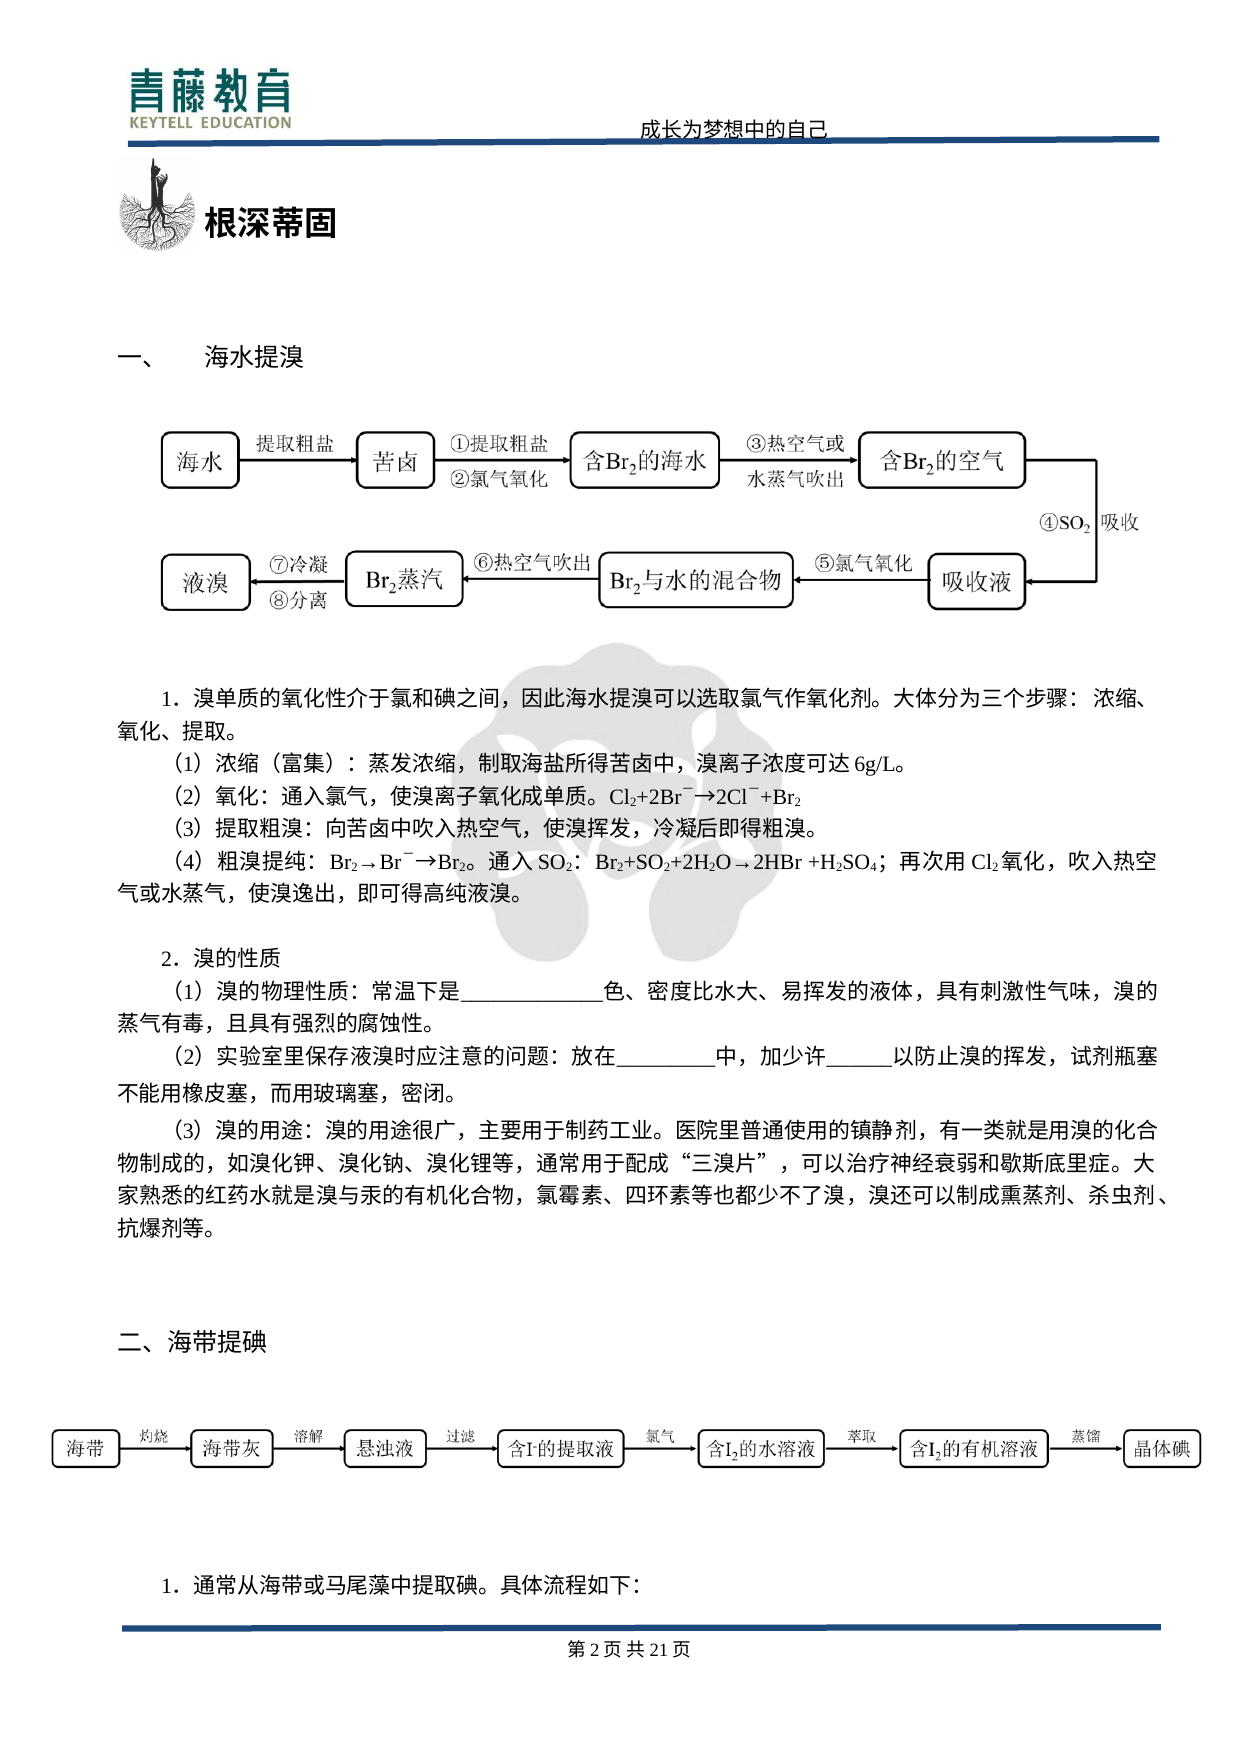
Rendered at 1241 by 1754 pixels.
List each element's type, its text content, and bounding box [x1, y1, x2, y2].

text 2．溴的性质 [117, 941, 1159, 973]
text （2）氧化：通入氯气，使溴离子氧化成单质。Cl2+2Br－→2Cl－+Br2 [117, 778, 1159, 811]
picture [160, 420, 1172, 622]
text （3）溴的用途：溴的用途很广，主要用于制药工业。医院里普通使用的镇静剂，有一类就是用溴的化合物制成的，如溴化钾、溴化钠、溴化锂等，通常用于配成“三溴片”，可以治疗神经衰弱和歇斯底里症。大家熟悉的红药水就是溴与汞的有机化合物，氯霉素、四环素等也都少不了溴，溴还可以制成熏蒸剂、杀虫剂、抗爆剂等。 [117, 1113, 1159, 1243]
text （3）提取粗溴：向苦卤中吹入热空气，使溴挥发，冷凝后即得粗溴。 [117, 811, 1159, 843]
picture [51, 1421, 1202, 1472]
text 1．溴单质的氧化性介于氯和碘之间，因此海水提溴可以选取氯气作氧化剂。大体分为三个步骤：浓缩、氧化、提取。 [117, 681, 1159, 746]
picture [113, 51, 303, 134]
text （4）粗溴提纯：Br2→Br－→Br2。通入SO2：Br2+SO2+2H2O→2HBr +H2SO4；再次用Cl2氧化，吹入热空气或水蒸气，使溴逸出，即可得高纯液溴。 [117, 843, 1159, 908]
text （1）浓缩（富集）：蒸发浓缩，制取海盐所得苦卤中，溴离子浓度可达6g/L。 [117, 746, 1159, 778]
list 海水提溴 [117, 323, 1159, 388]
text 二、海带提碘 [117, 1308, 1159, 1373]
subtitle 根深蒂固 [117, 156, 1159, 286]
text （1）溴的物理性质：常温下是_____________色、密度比水大、易挥发的液体，具有刺激性气味，溴的蒸气有毒，且具有强烈的腐蚀性。 [117, 973, 1159, 1038]
text （2）实验室里保存液溴时应注意的问题：放在_________中，加少许______以防止溴的挥发，试剂瓶塞不能用橡皮塞，而用玻璃塞，密闭。 [117, 1038, 1159, 1108]
text 1．通常从海带或马尾藻中提取碘。具体流程如下： [117, 1568, 1159, 1600]
